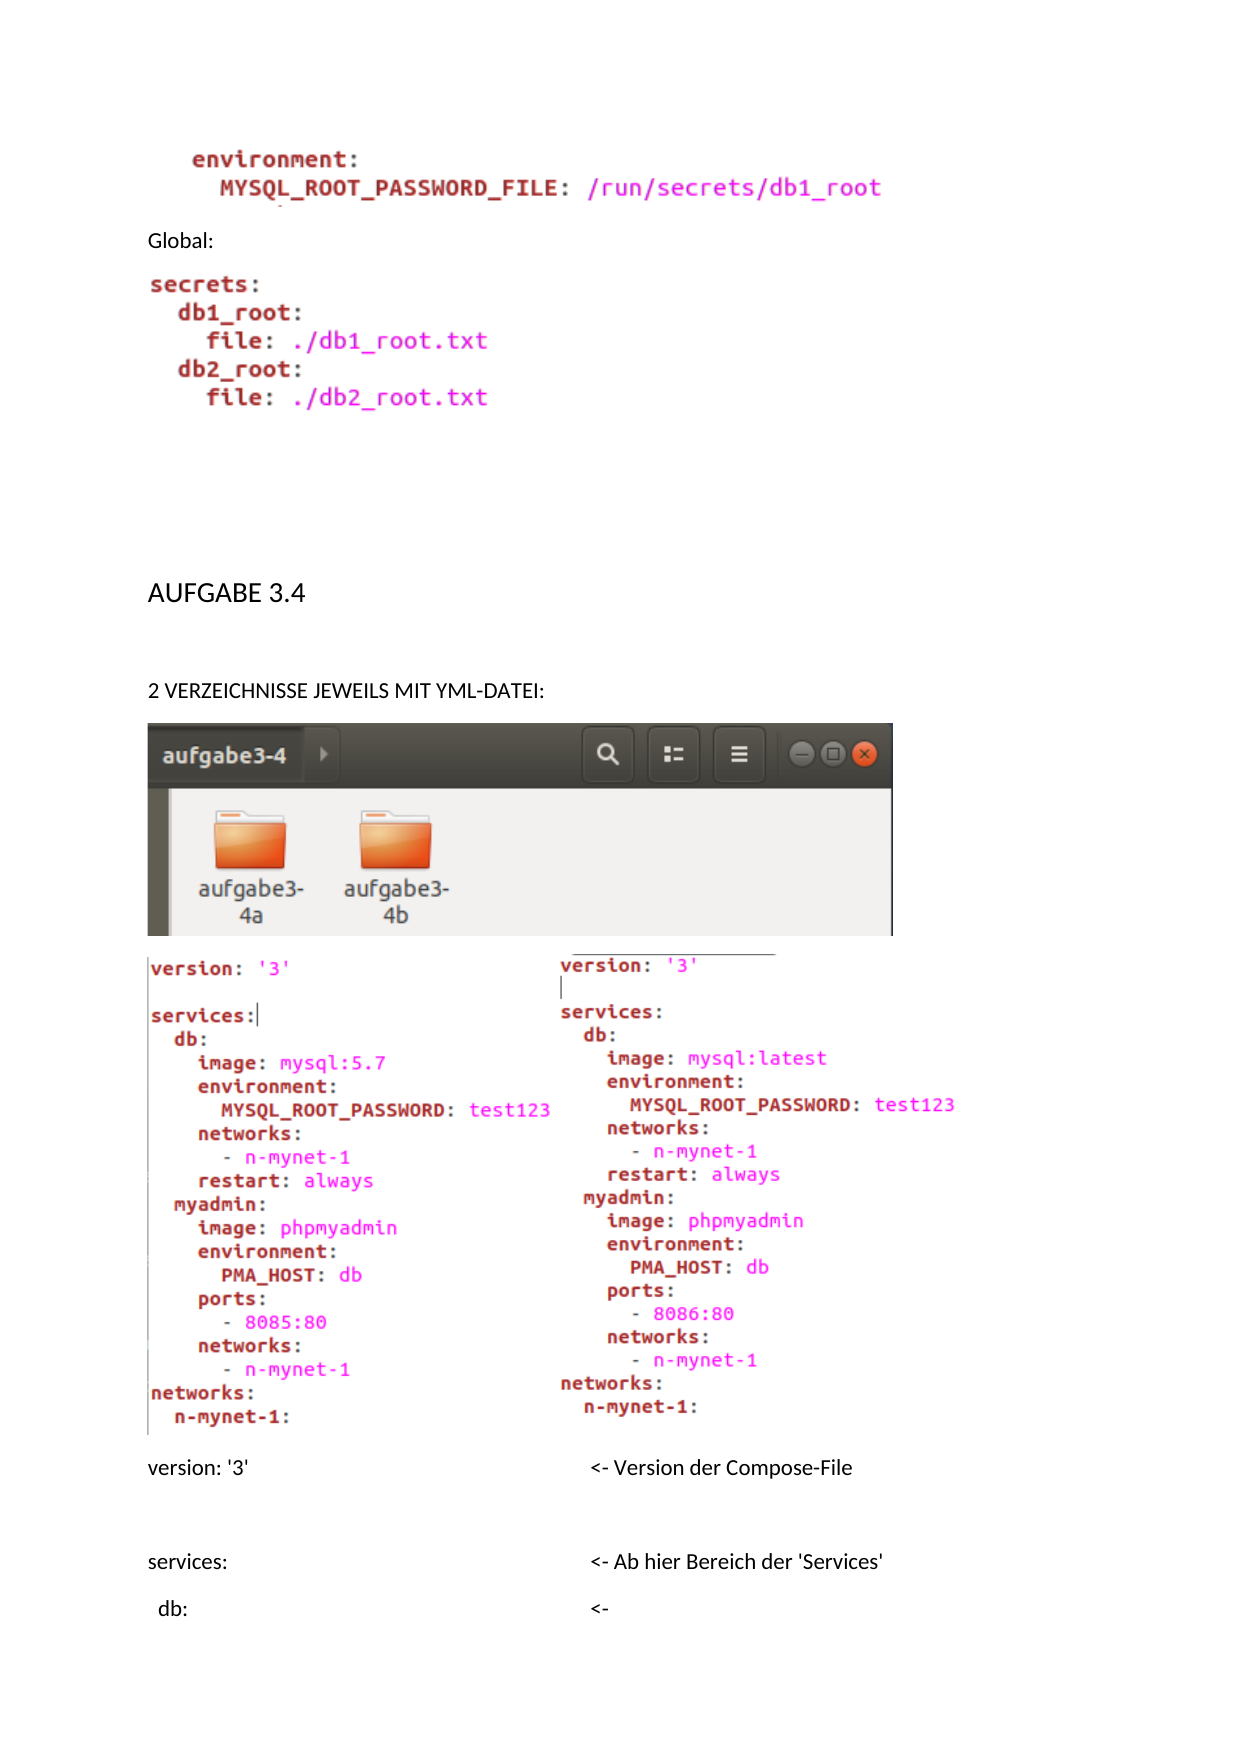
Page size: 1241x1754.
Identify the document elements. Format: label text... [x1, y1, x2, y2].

picture [147, 723, 893, 936]
text services: <- Ab hier Bereich der 'Services' [148, 1547, 1093, 1575]
text AUFGABE 3.4 [148, 574, 1093, 610]
picture [147, 147, 906, 207]
text 2 VERZEICHNISSE JEWEILS MIT YML-DATEI: [148, 676, 1093, 704]
text Global: [148, 226, 1093, 254]
text version: '3' <- Version der Compose-File [148, 1453, 1093, 1481]
picture [147, 272, 503, 415]
picture [147, 954, 971, 1435]
text db: <- [148, 1594, 1093, 1622]
